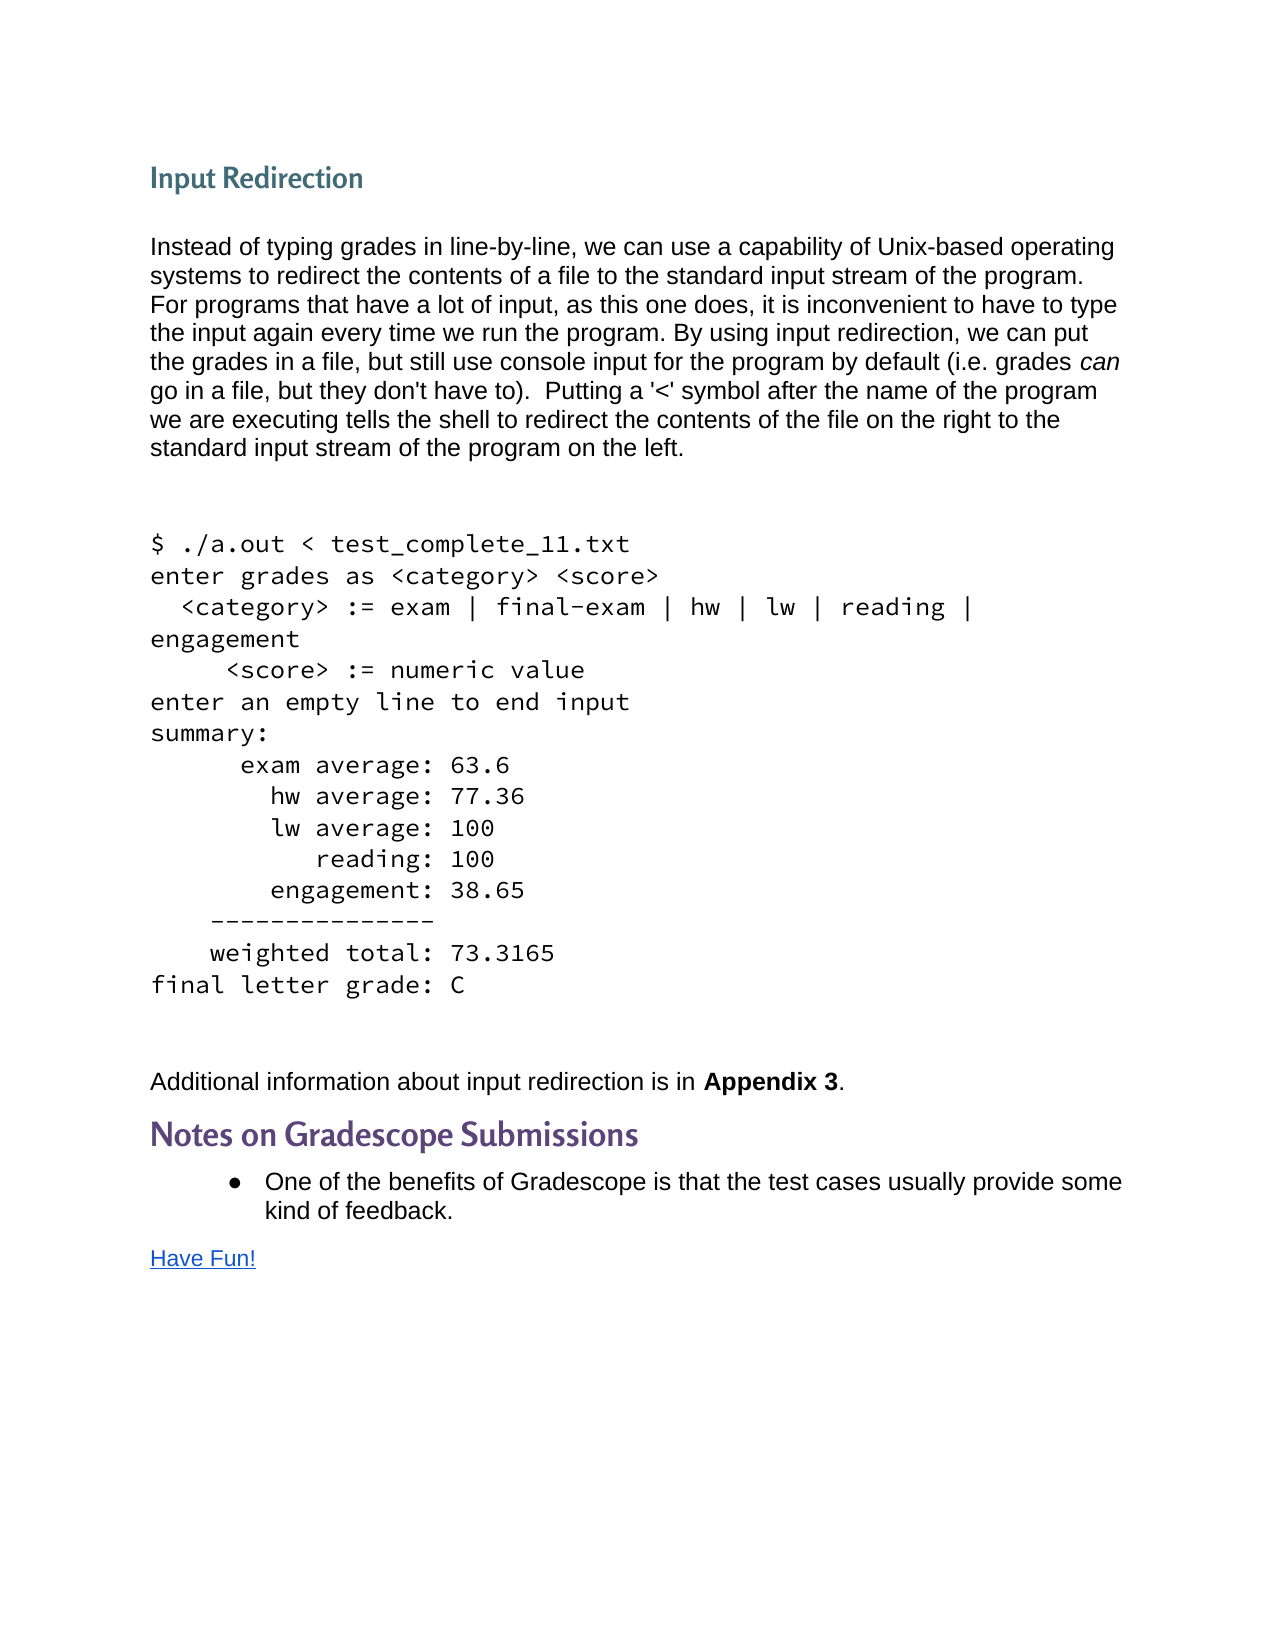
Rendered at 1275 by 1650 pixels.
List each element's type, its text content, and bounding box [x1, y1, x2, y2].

text enter grades as <category> <score> [150, 560, 1125, 591]
text Have Fun! [150, 1245, 1125, 1272]
text weighted total: 73.3165 [150, 937, 1125, 969]
text <score> := numeric value [150, 654, 1125, 686]
subtitle Notes on Gradescope Submissions [150, 1114, 1125, 1154]
text engagement: 38.65 [150, 874, 1125, 906]
text reading: 100 [150, 843, 1125, 874]
text exam average: 63.6 [150, 748, 1125, 780]
text hw average: 77.36 [150, 780, 1125, 811]
text Instead of typing grades in line-by-line, we can use a capability of Unix-based operating systems to redirect the contents of a file to the standard input stream of the program. For programs that have a lot of input, as this one does, it is inconvenient to have to type the input again every time we run the program. By using input redirection, we can put the grades in a file, but still use console input for the program by default (i.e. grades can go in a file, but they don't have to). Putting a '<' symbol after the name of the program we are executing tells the shell to redirect the contents of the file on the right to the standard input stream of the program on the left. [150, 232, 1125, 462]
text Additional information about input redirection is in Appendix 3. [150, 1066, 1125, 1095]
list One of the benefits of Gradescope is that the test cases usually provide some kind of feedback. [227, 1167, 1125, 1224]
text $ ./a.out < test_complete_11.txt [150, 528, 1125, 560]
subtitle Input Redirection [150, 160, 1125, 196]
text --------------- [150, 906, 1125, 937]
text summary: [150, 717, 1125, 748]
text enter an empty line to end input [150, 686, 1125, 717]
text <category> := exam | final-exam | hw | lw | reading | engagement [150, 591, 1125, 654]
text final letter grade: C [150, 969, 1125, 1000]
text lw average: 100 [150, 811, 1125, 843]
